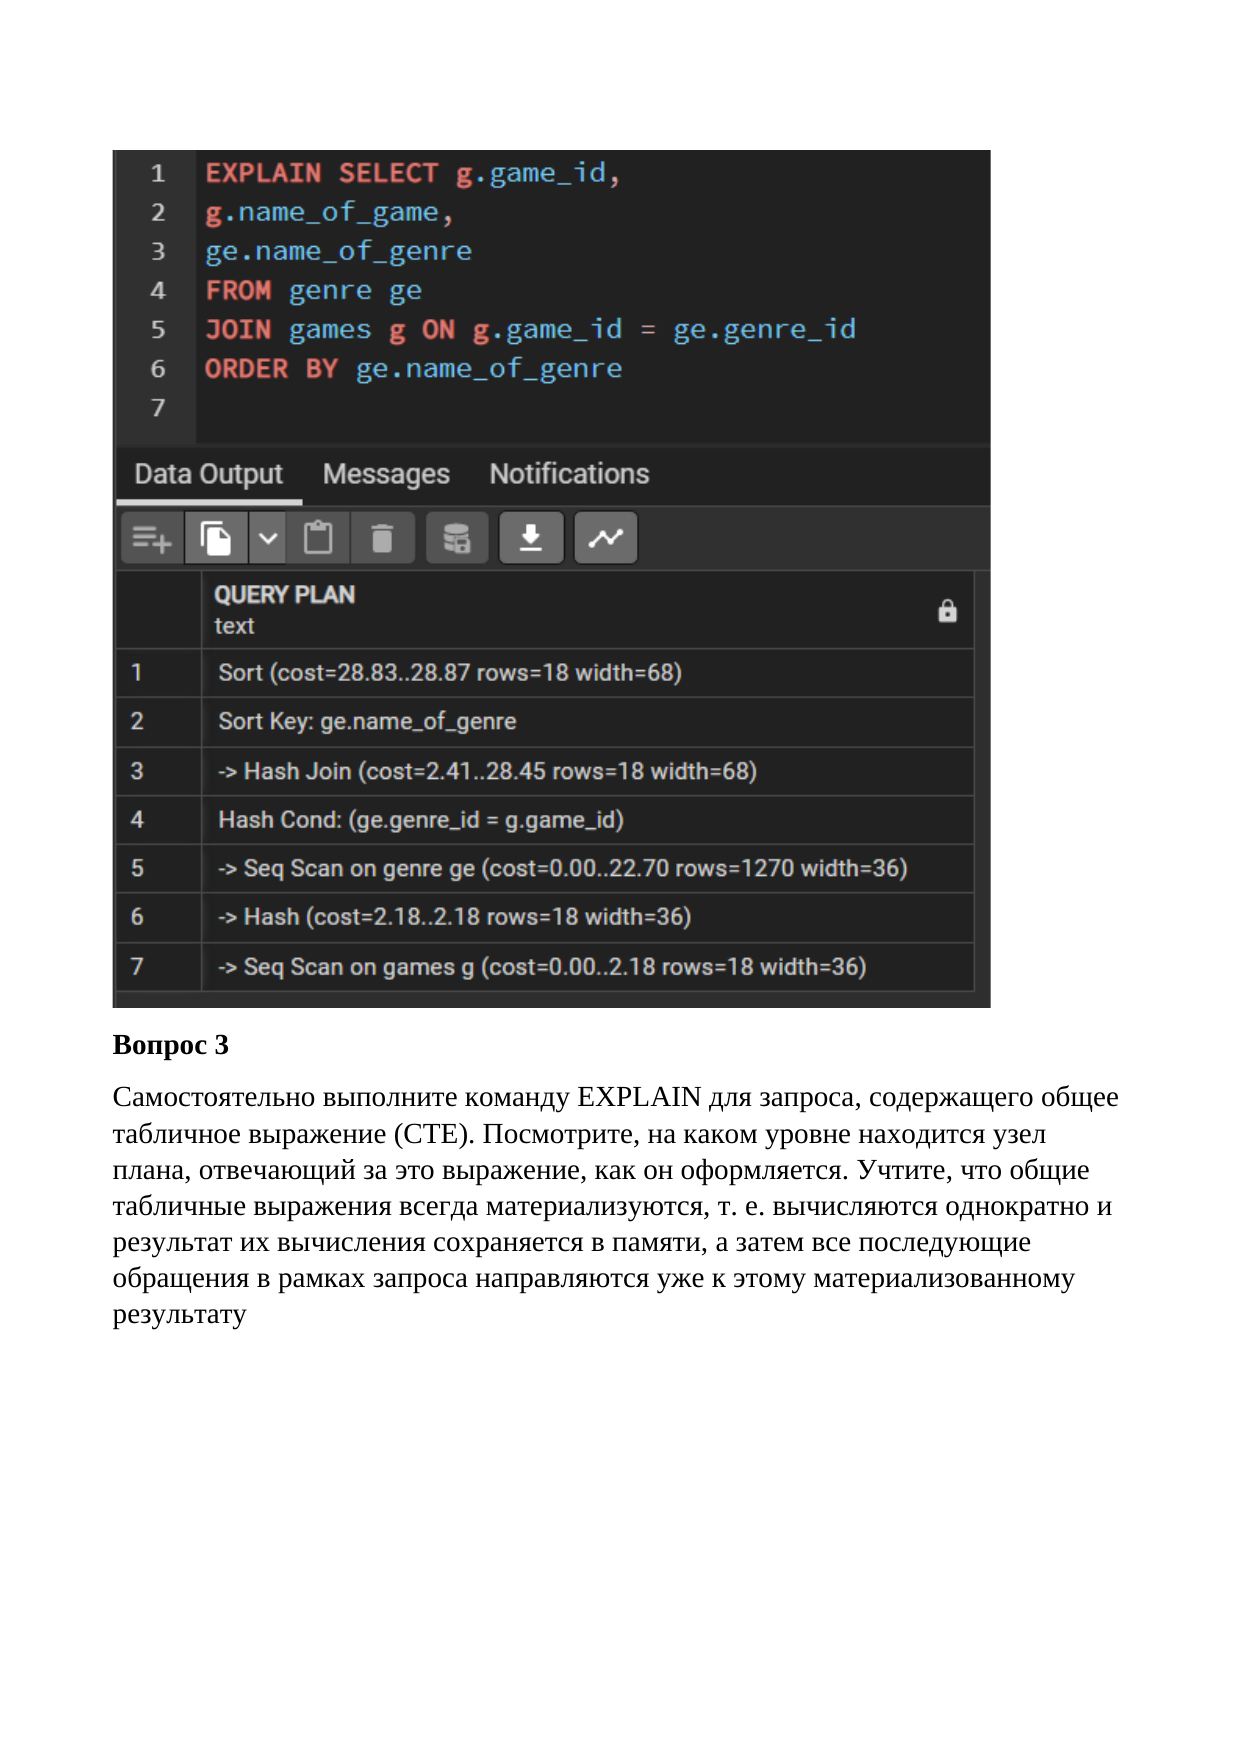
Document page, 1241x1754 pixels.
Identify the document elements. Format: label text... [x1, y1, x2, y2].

picture [112, 150, 991, 1008]
text Самостоятельно выполните команду EXPLAIN для запроса, содержащего общее табличное выражение (CTE). Посмотрите, на каком уровне находится узел плана, отвечающий за это выражение, как он оформляется. Учтите, что общие табличные выражения всегда материализуются, т. е. вычисляются однократно и результат их вычисления сохраняется в памяти, а затем все последующие обращения в рамках запроса направляются уже к этому материализованному результату [112, 1079, 1128, 1330]
text Вопрос 3 [112, 1027, 1128, 1060]
